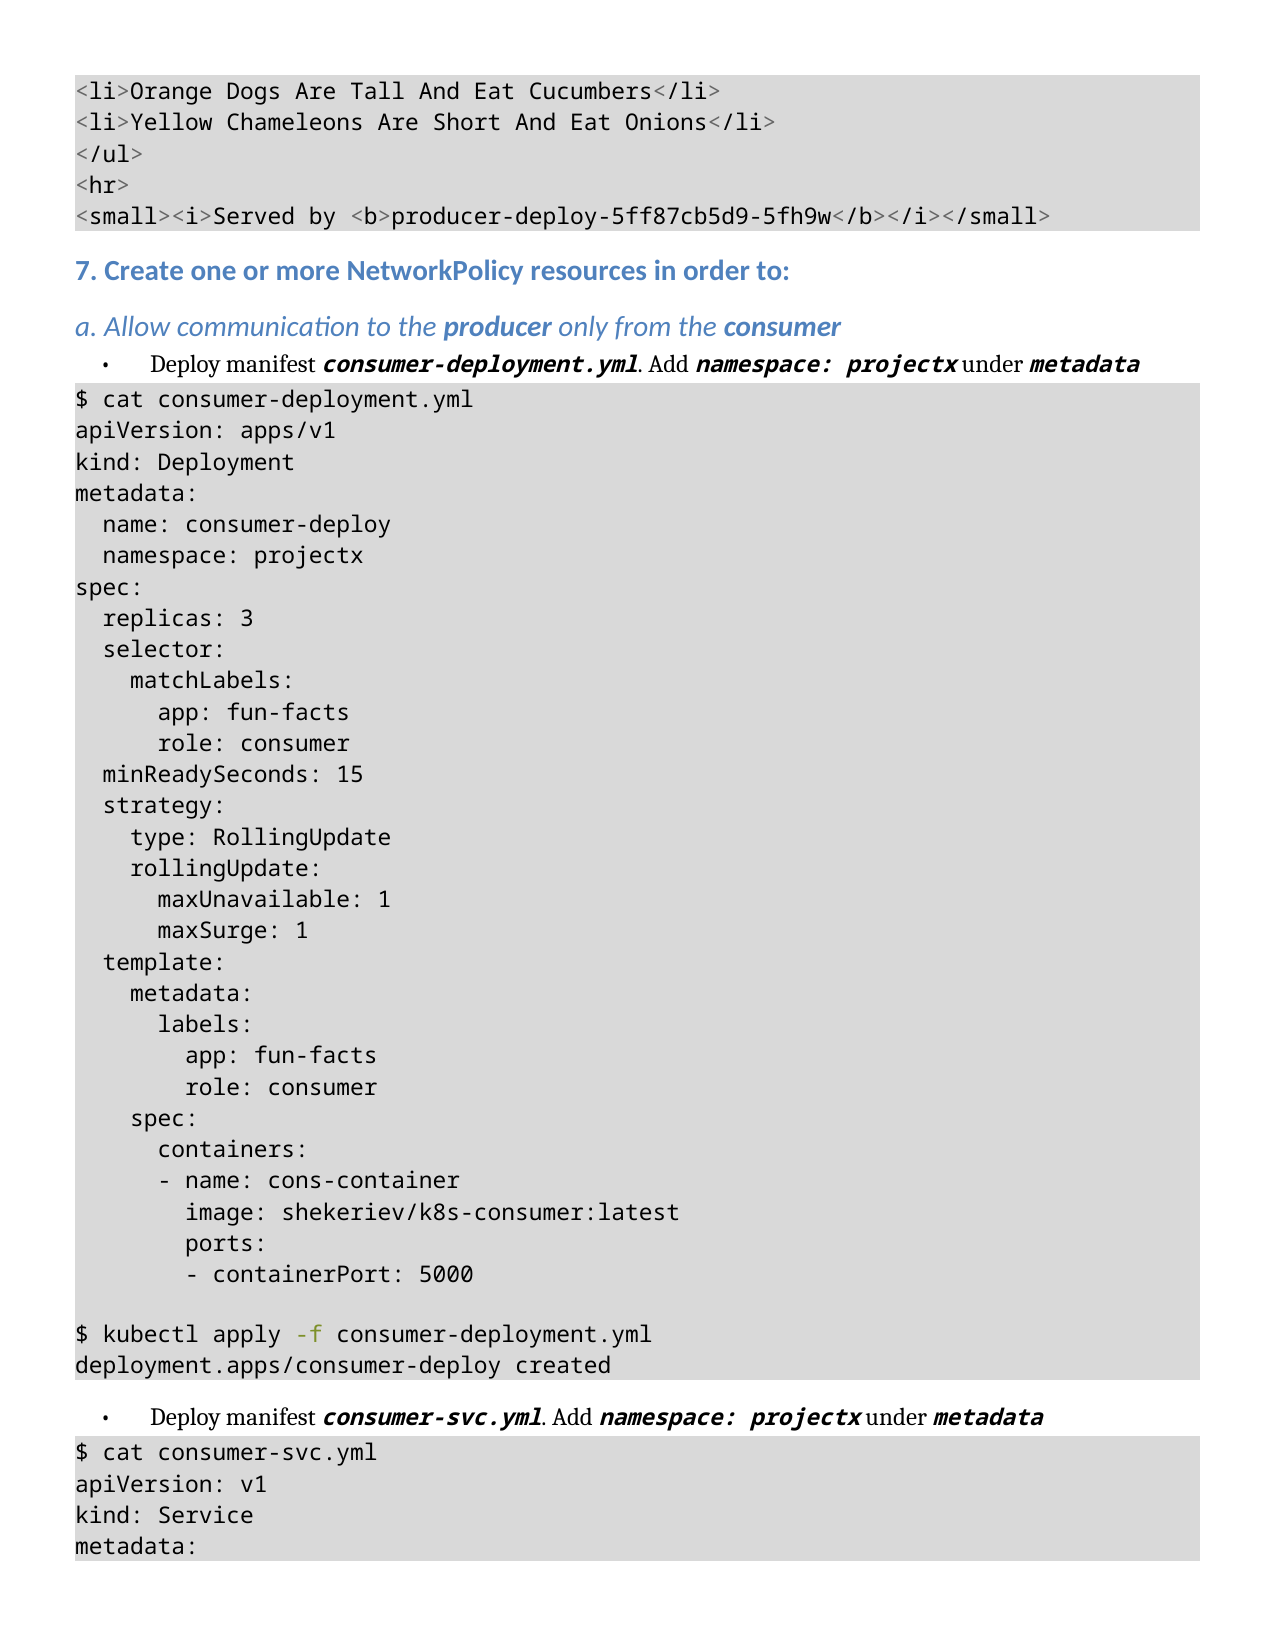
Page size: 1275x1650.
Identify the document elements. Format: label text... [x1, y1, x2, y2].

list Deploy manifest consumer-svc.yml. Add namespace: projectx under metadata [100, 1401, 1200, 1432]
subtitle a. Allow communication to the producer only from the consumer [75, 308, 1200, 344]
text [75, 75, 1200, 231]
text $ cat consumer-deployment.yml apiVersion: apps/v1 kind: Deployment metadata: name: consumer-deploy namespace: projectx spec: replicas: 3 selector: matchLabels: app: fun-facts role: consumer minReadySeconds: 15 strategy: type: RollingUpdate rollingUpdate: maxUnavailable: 1 maxSurge: 1 template: metadata: labels: app: fun-facts role: consumer spec: containers: - name: cons-container image: shekeriev/k8s-consumer:latest ports: - containerPort: 5000 $ kubectl apply -f consumer-deployment.yml deployment.apps/consumer-deploy created [75, 383, 1200, 1380]
subtitle 7. Create one or more NetworkPolicy resources in order to: [75, 252, 1200, 288]
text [75, 1436, 1200, 1561]
list Deploy manifest consumer-deployment.yml. Add namespace: projectx under metadata [100, 348, 1200, 379]
